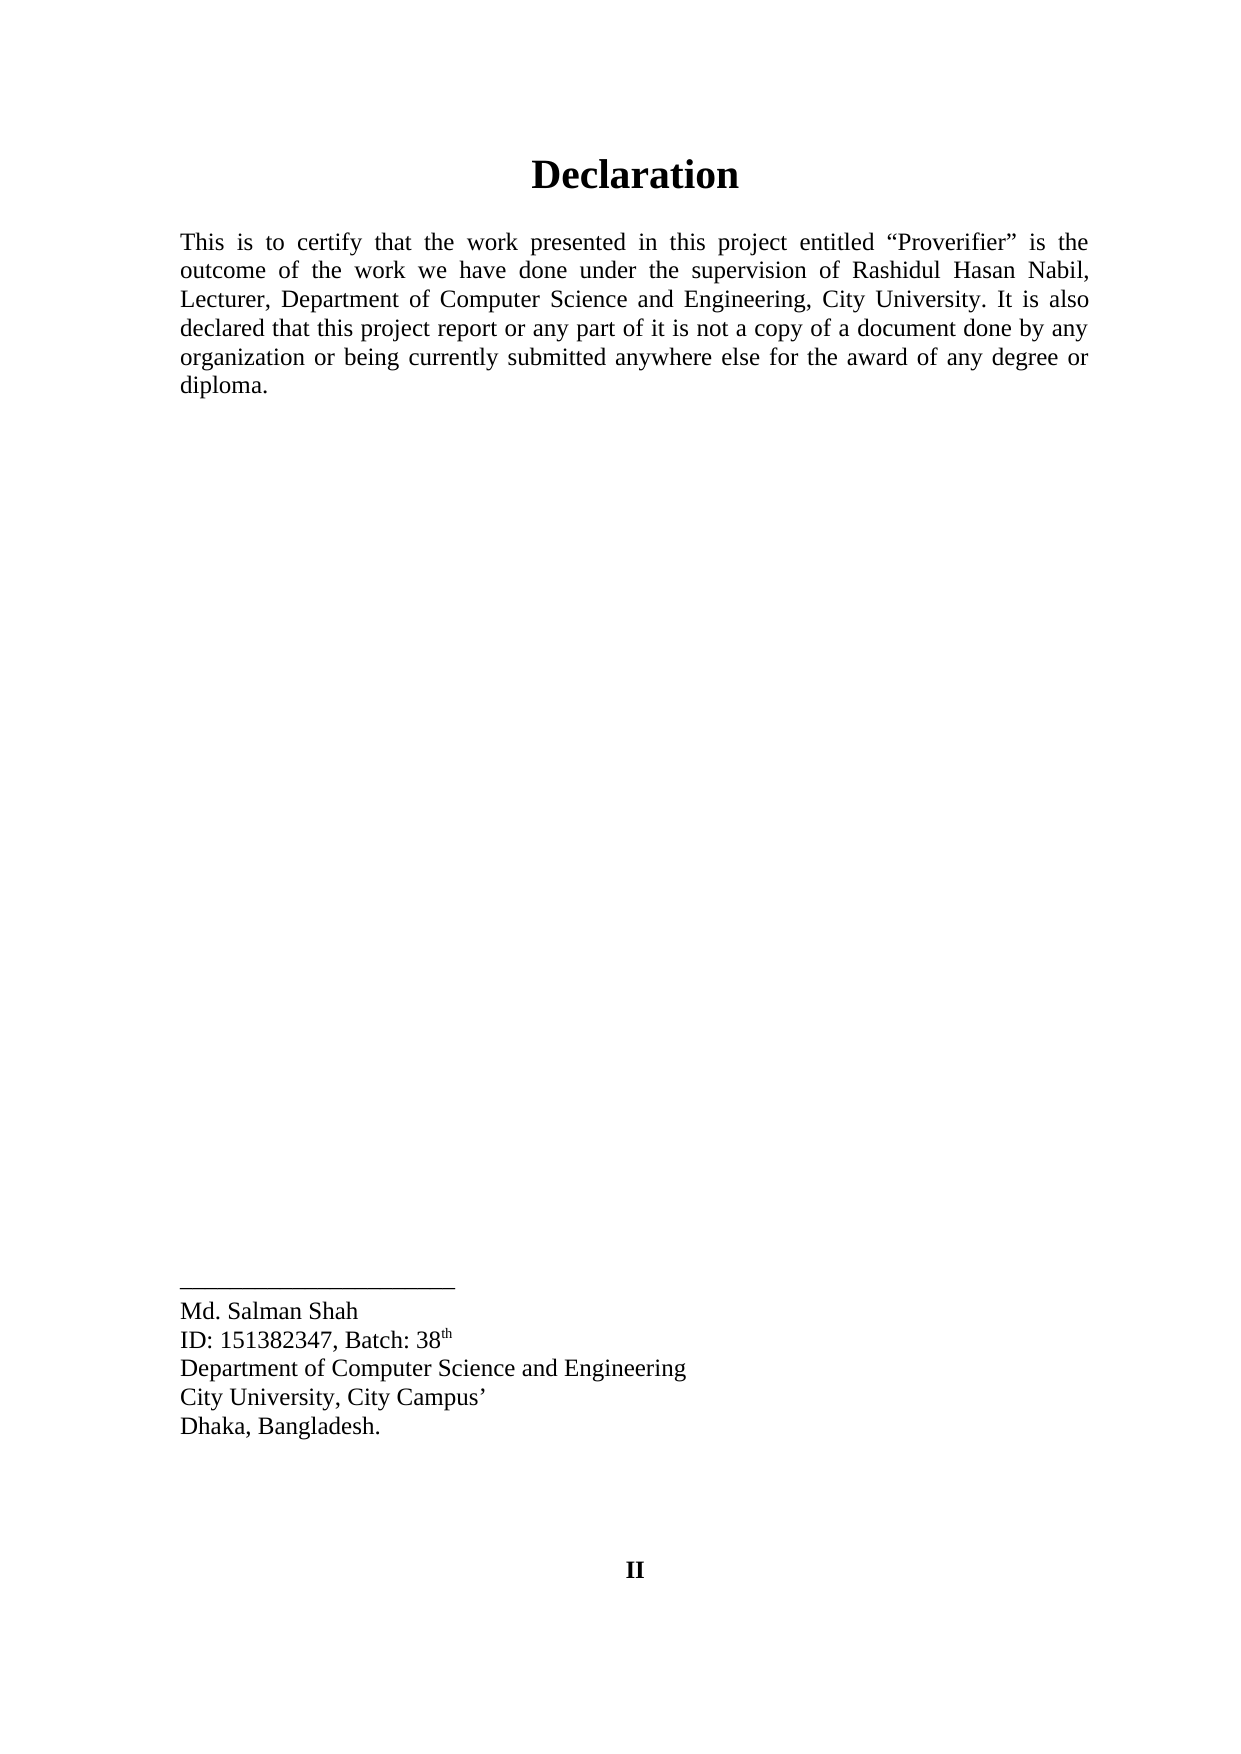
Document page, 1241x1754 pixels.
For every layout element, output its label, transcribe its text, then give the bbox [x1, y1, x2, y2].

text Declaration [180, 150, 1090, 198]
text Department of Computer Science and Engineering [180, 1353, 1090, 1382]
text Dhaka, Bangladesh. [180, 1411, 1090, 1440]
text City University, City Campus’ [180, 1382, 1090, 1411]
text II [180, 1555, 1090, 1583]
text This is to certify that the work presented in this project entitled “Proverifier” is the outcome of the work we have done under the supervision of Rashidul Hasan Nabil, Lecturer, Department of Computer Science and Engineering, City University. It is also declared that this project report or any part of it is not a copy of a document done by any organization or being currently submitted anywhere else for the award of any degree or diploma. [180, 227, 1090, 399]
text ID: 151382347, Batch: 38th [180, 1325, 1090, 1353]
text Md. Salman Shah [180, 1296, 1090, 1325]
text ______________________ [180, 1263, 1090, 1292]
